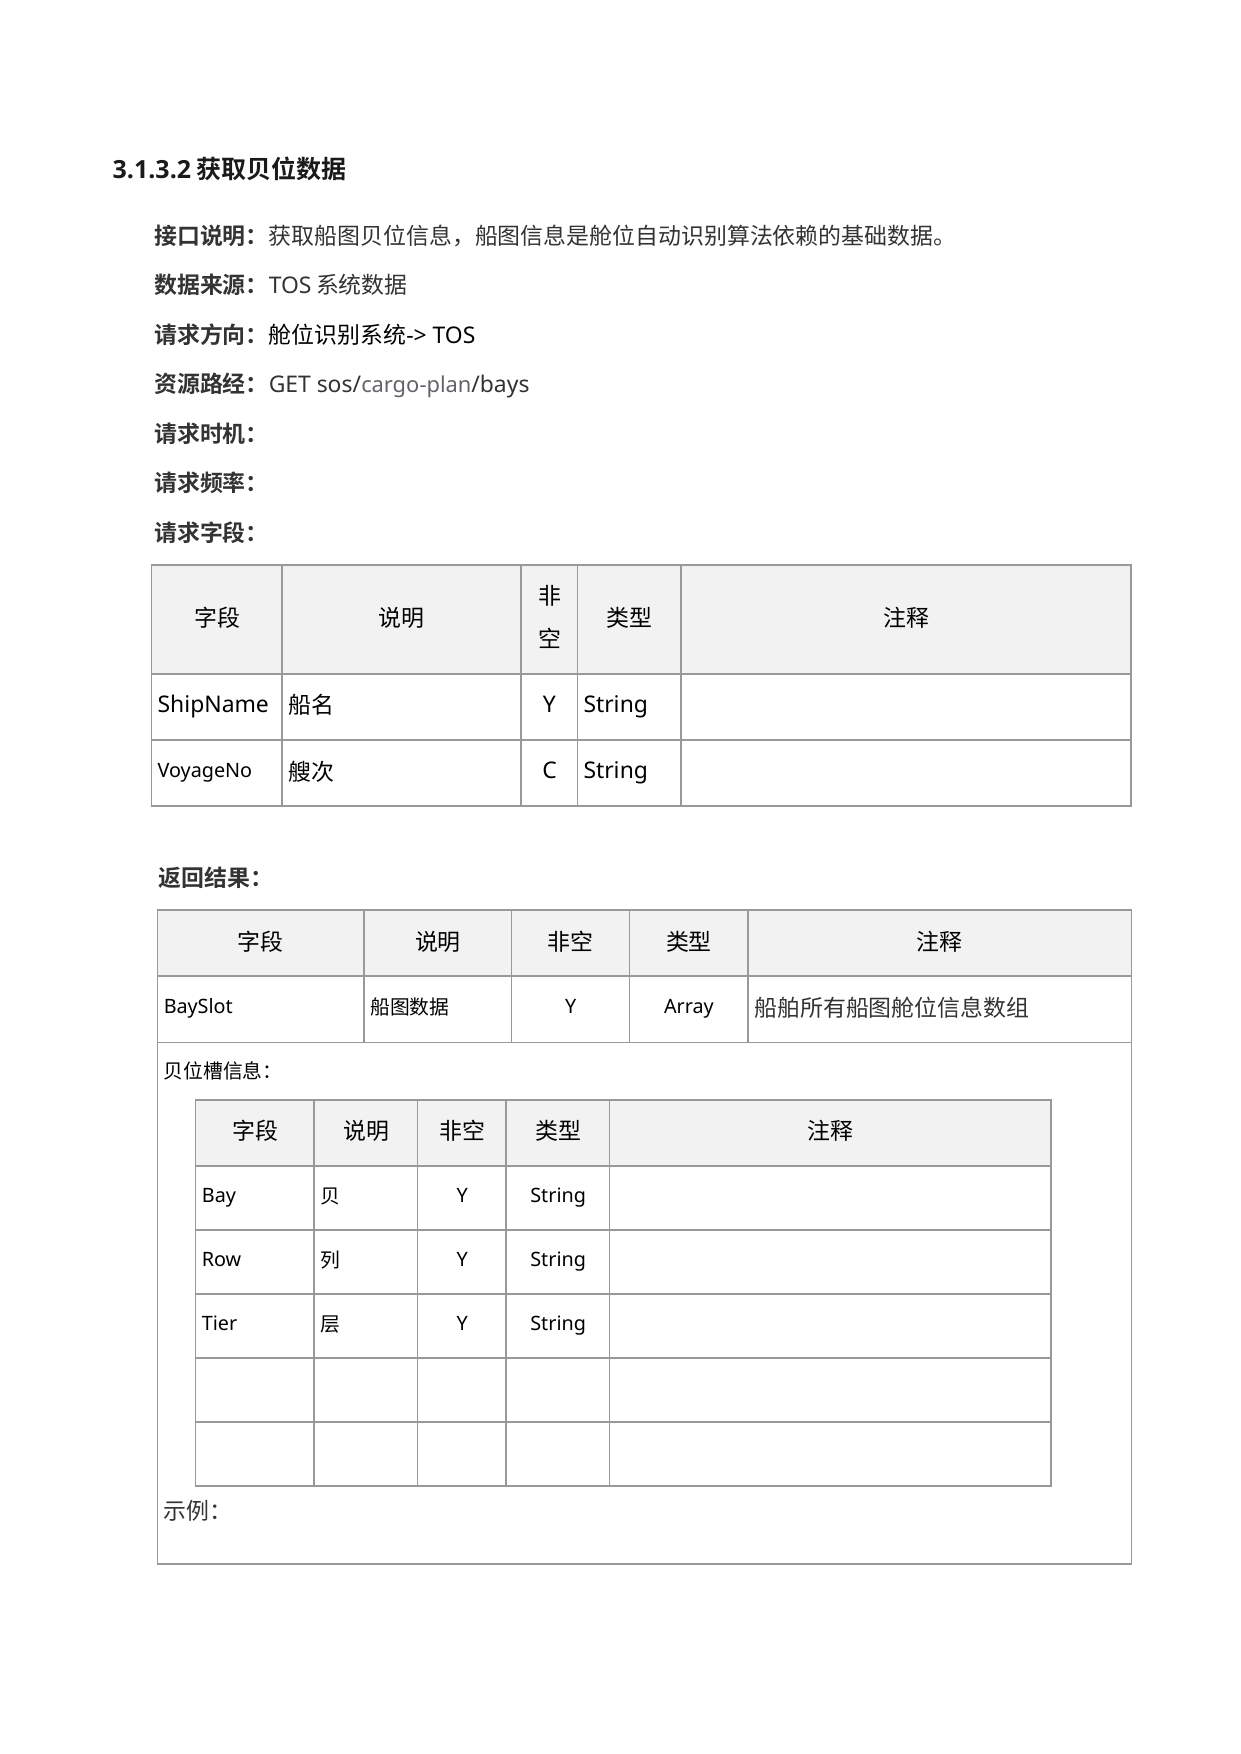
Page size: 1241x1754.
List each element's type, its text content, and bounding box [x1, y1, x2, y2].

table_header 非空 [512, 911, 629, 975]
text 请求频率： [112, 465, 1128, 498]
text 返回结果： [112, 860, 1128, 893]
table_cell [158, 1043, 1131, 1563]
text 数据来源：TOS系统数据 [112, 267, 1128, 301]
table_header 说明 [365, 911, 511, 975]
table_cell 艘次 [283, 741, 520, 805]
table_cell Y [512, 977, 629, 1041]
text 资源路经：GET sos/cargo-plan/bays [112, 366, 1128, 400]
table_cell 船图数据 [365, 977, 511, 1041]
subtitle 3.1.3.2获取贝位数据 [112, 150, 1128, 186]
text 请求时机： [112, 416, 1128, 449]
table_header 字段 [158, 911, 363, 975]
table_header 说明 [283, 566, 520, 673]
table_cell [682, 675, 1130, 739]
table_cell Array [630, 977, 747, 1041]
table_header 类型 [578, 566, 680, 673]
text 接口说明：获取船图贝位信息，船图信息是舱位自动识别算法依赖的基础数据。 [112, 218, 1128, 251]
text 请求字段： [112, 515, 1128, 548]
table_header 类型 [630, 911, 747, 975]
table_cell Y [522, 675, 577, 739]
table_header 字段 [152, 566, 281, 673]
text 请求方向：舱位识别系统-> TOS [112, 317, 1128, 350]
table_cell [682, 741, 1130, 805]
table_cell C [522, 741, 577, 805]
table_cell 船名 [283, 675, 520, 739]
table_cell ShipName [152, 675, 281, 739]
table_cell BaySlot [158, 977, 363, 1041]
table_header 注释 [682, 566, 1130, 673]
table_cell String [578, 741, 680, 805]
table_header 注释 [749, 911, 1131, 975]
table_cell VoyageNo [152, 741, 281, 805]
table_cell String [578, 675, 680, 739]
table_header 非空 [522, 566, 577, 673]
table_cell 船舶所有船图舱位信息数组 [749, 977, 1131, 1041]
